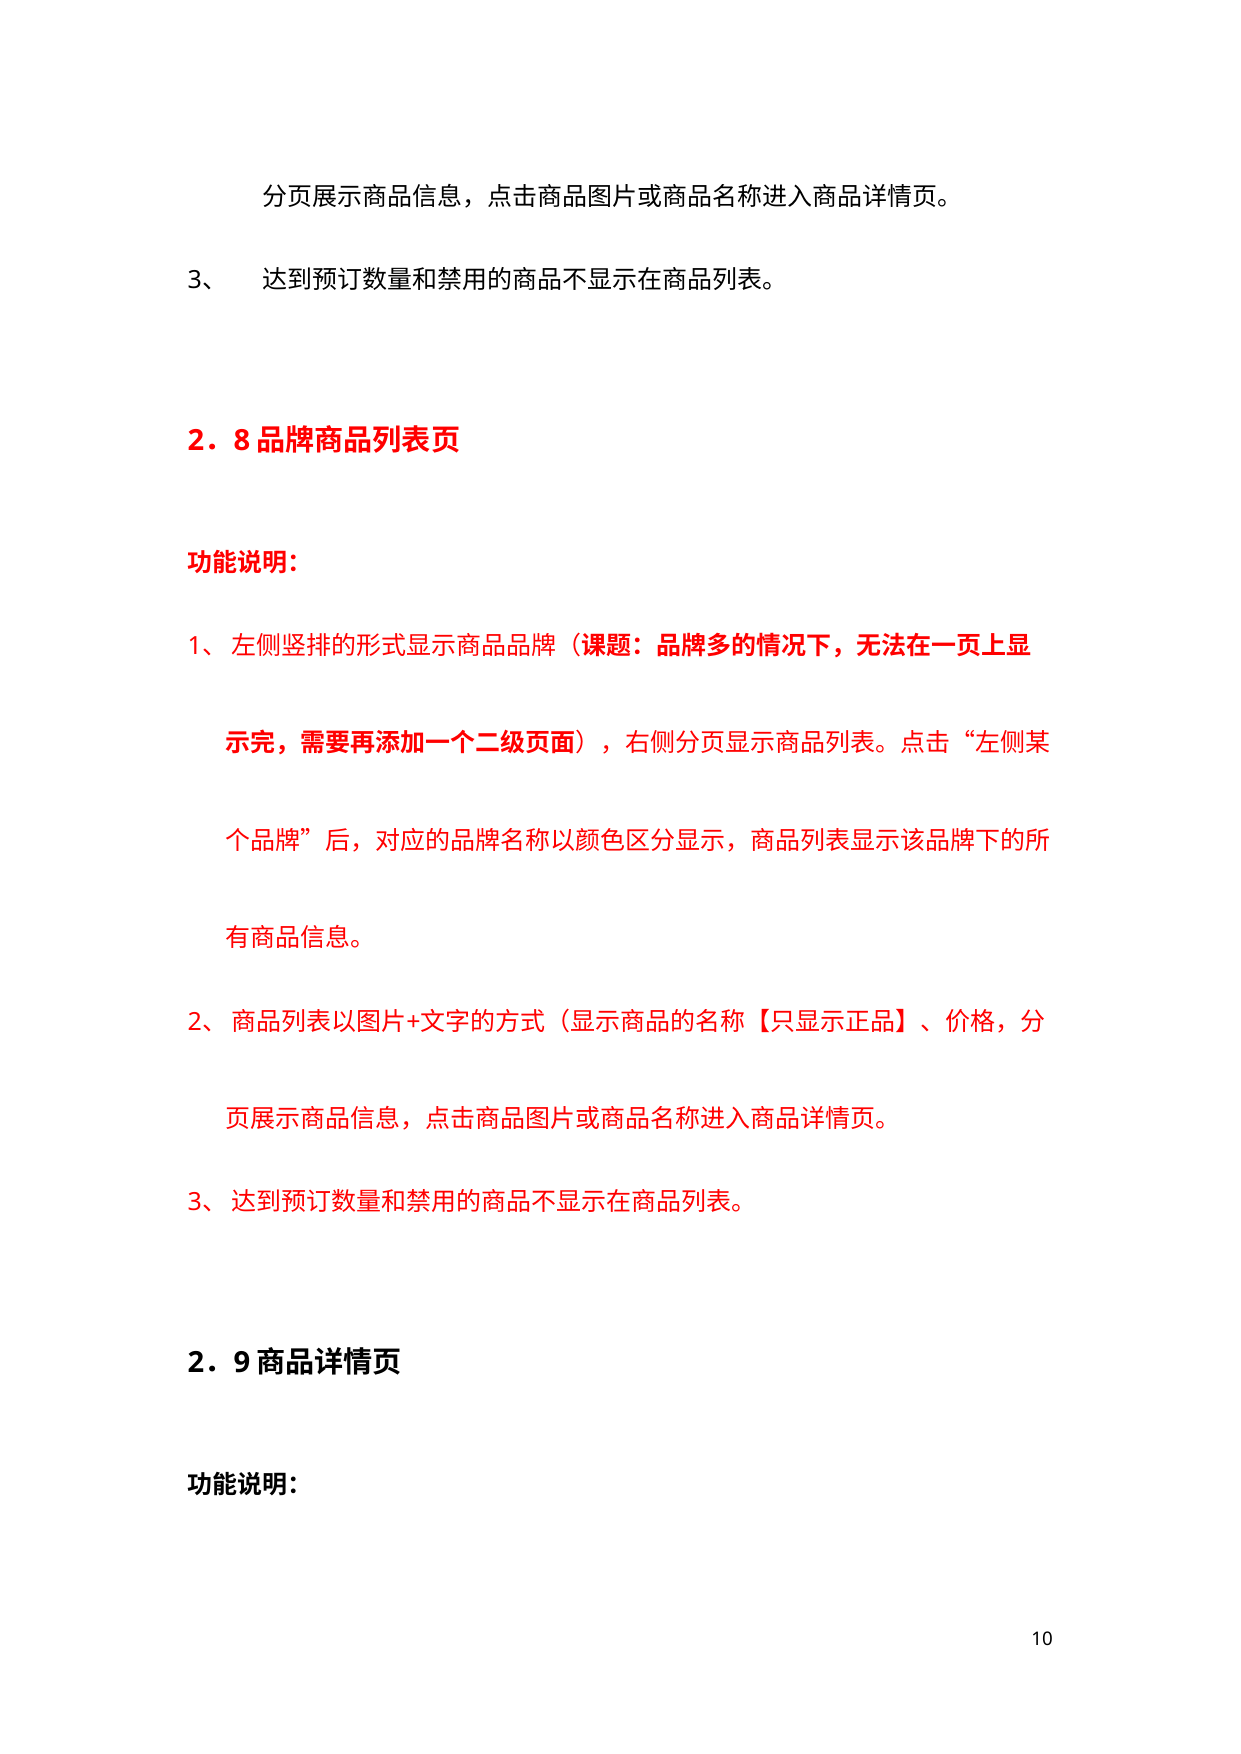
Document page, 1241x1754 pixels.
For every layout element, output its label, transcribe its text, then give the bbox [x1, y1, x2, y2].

list 达到预订数量和禁用的商品不显示在商品列表。 [187, 1167, 1053, 1232]
text 功能说明： [187, 1450, 1053, 1515]
subtitle 2．9商品详情页 [187, 1327, 1053, 1392]
subtitle 2．8品牌商品列表页 [187, 405, 1053, 470]
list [187, 162, 1053, 227]
list 达到预订数量和禁用的商品不显示在商品列表。 [187, 245, 1053, 310]
list 商品列表以图片+文字的方式（显示商品的名称【只显示正品】、价格，分页展示商品信息，点击商品图片或商品名称进入商品详情页。 [187, 987, 1053, 1149]
text 功能说明： [187, 528, 1053, 593]
list 左侧竖排的形式显示商品品牌（课题：品牌多的情况下，无法在一页上显示完，需要再添加一个二级页面），右侧分页显示商品列表。点击“左侧某个品牌”后，对应的品牌名称以颜色区分显示，商品列表显示该品牌下的所有商品信息。 [187, 611, 1053, 968]
